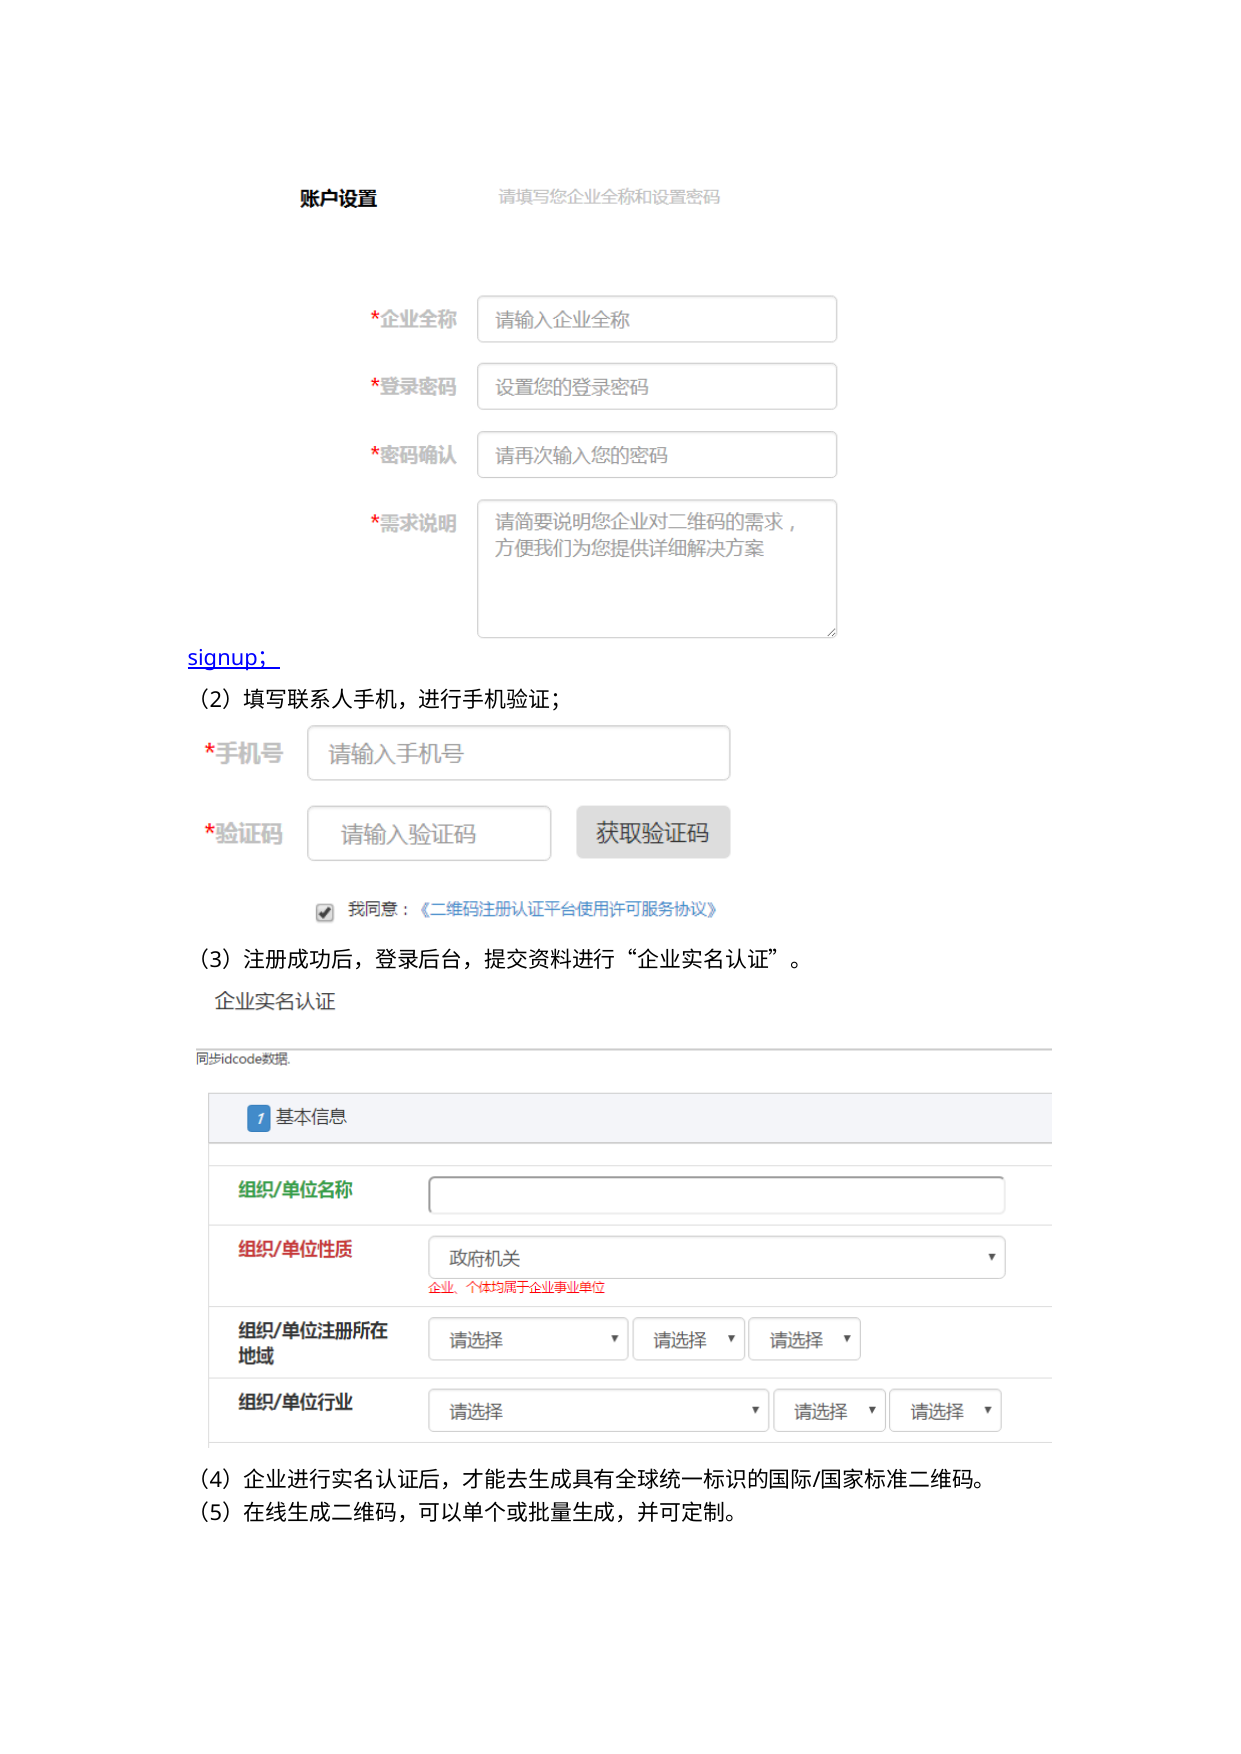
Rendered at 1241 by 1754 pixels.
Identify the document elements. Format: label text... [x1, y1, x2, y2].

picture [187, 974, 1052, 1448]
list 在线生成二维码，可以单个或批量生成，并可定制。 [187, 1494, 1053, 1527]
list 注册成功后，登录后台，提交资料进行“企业实名认证”。 [187, 942, 1053, 974]
list 填写联系人手机，进行手机验证； [187, 682, 1053, 714]
list 企业进行实名认证后，才能去生成具有全球统一标识的国际/国家标准二维码。 [187, 1462, 1053, 1494]
picture [187, 714, 772, 934]
picture [279, 162, 962, 666]
